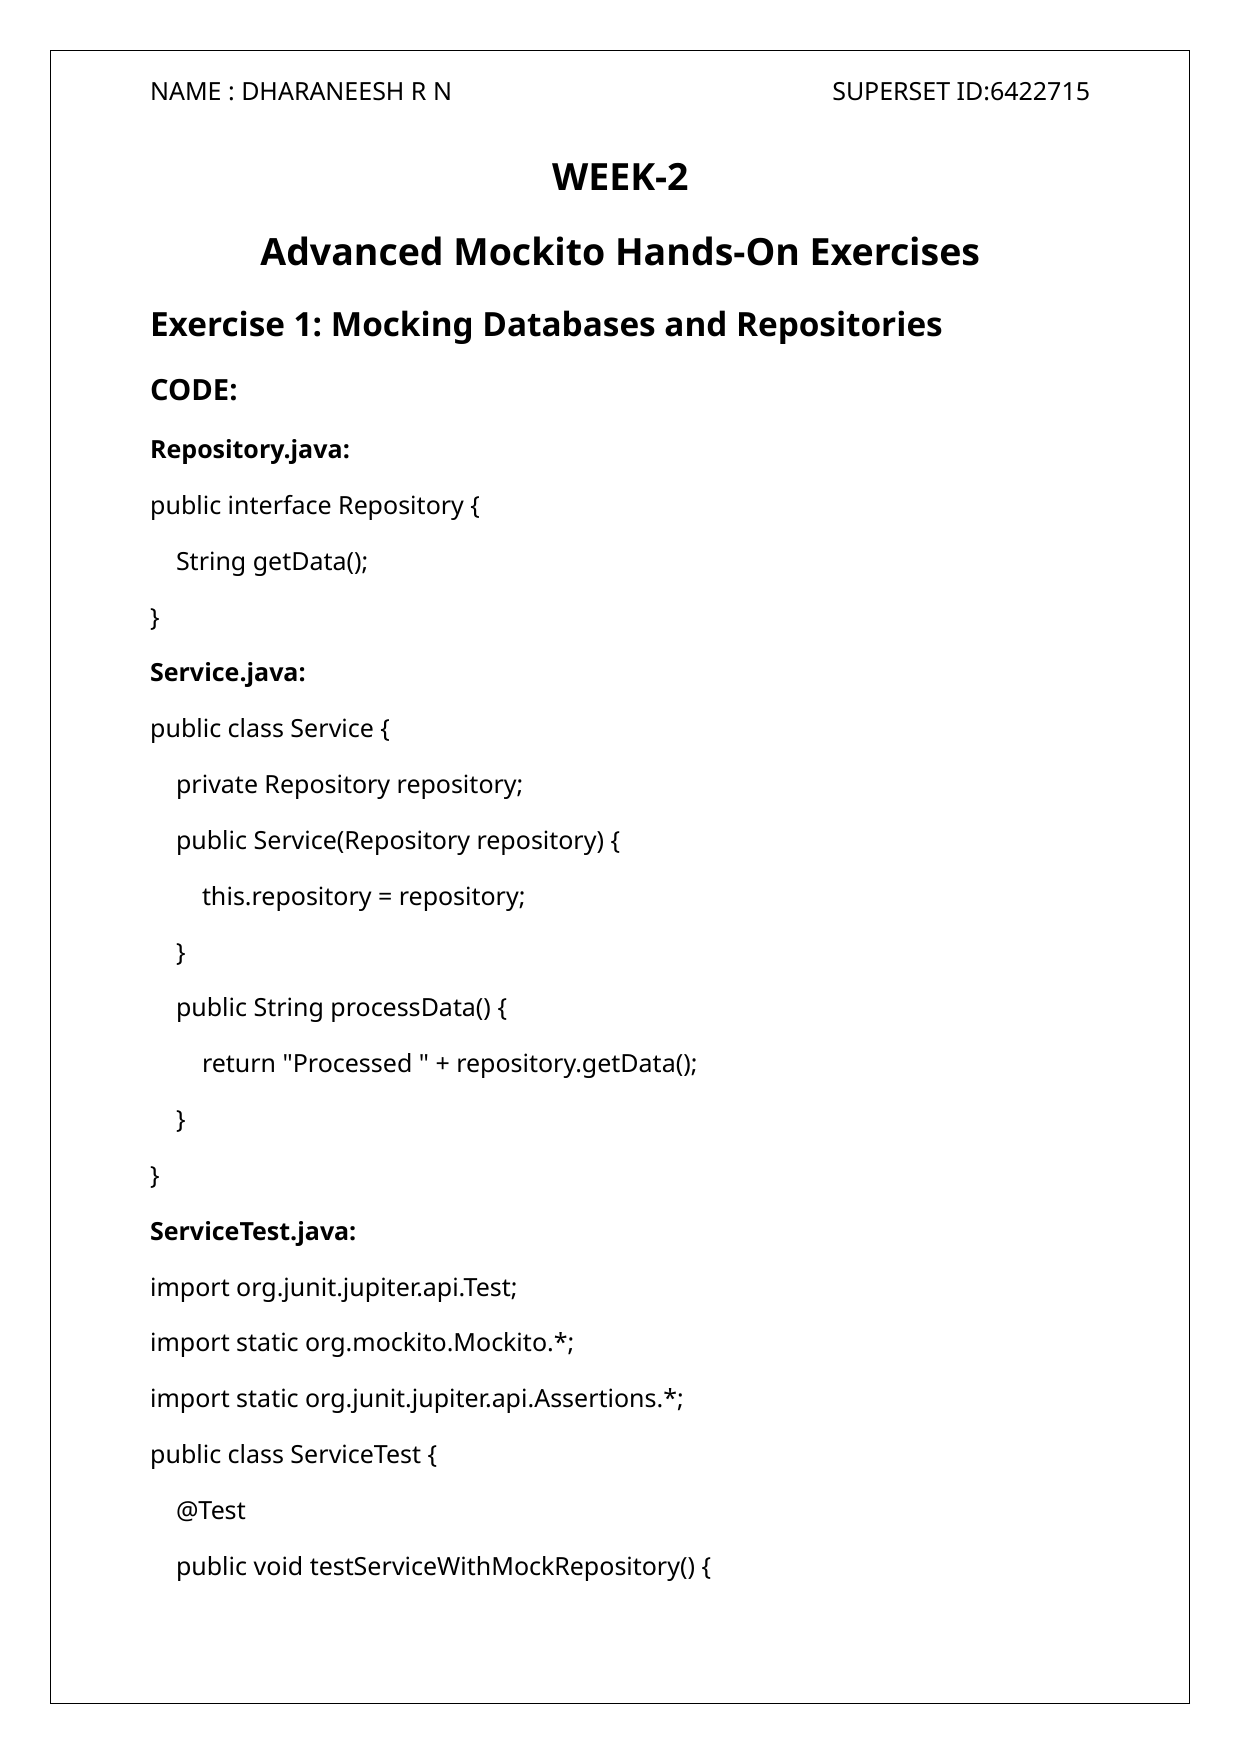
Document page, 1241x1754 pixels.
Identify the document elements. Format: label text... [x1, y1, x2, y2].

text private Repository repository; [150, 767, 1090, 801]
text @Test [150, 1493, 1090, 1527]
text } [150, 934, 1090, 968]
text public class Service { [150, 711, 1090, 745]
text Service.java: [150, 655, 1090, 689]
text public void testServiceWithMockRepository() { [150, 1548, 1090, 1582]
text public class ServiceTest { [150, 1437, 1090, 1471]
text import org.junit.jupiter.api.Test; [150, 1269, 1090, 1303]
text } [150, 599, 1090, 633]
text Advanced Mockito Hands-On Exercises [150, 225, 1090, 276]
text } [150, 1102, 1090, 1136]
text return "Processed " + repository.getData(); [150, 1046, 1090, 1080]
text this.repository = repository; [150, 878, 1090, 912]
text ServiceTest.java: [150, 1213, 1090, 1247]
text Repository.java: [150, 432, 1090, 466]
text WEEK-2 [150, 150, 1090, 201]
text import static org.junit.jupiter.api.Assertions.*; [150, 1381, 1090, 1415]
text public interface Repository { [150, 488, 1090, 522]
text import static org.mockito.Mockito.*; [150, 1325, 1090, 1359]
text Exercise 1: Mocking Databases and Repositories [150, 301, 1090, 346]
text public Service(Repository repository) { [150, 823, 1090, 857]
text CODE: [150, 369, 1090, 409]
text public String processData() { [150, 990, 1090, 1024]
text } [150, 1158, 1090, 1192]
text String getData(); [150, 543, 1090, 577]
